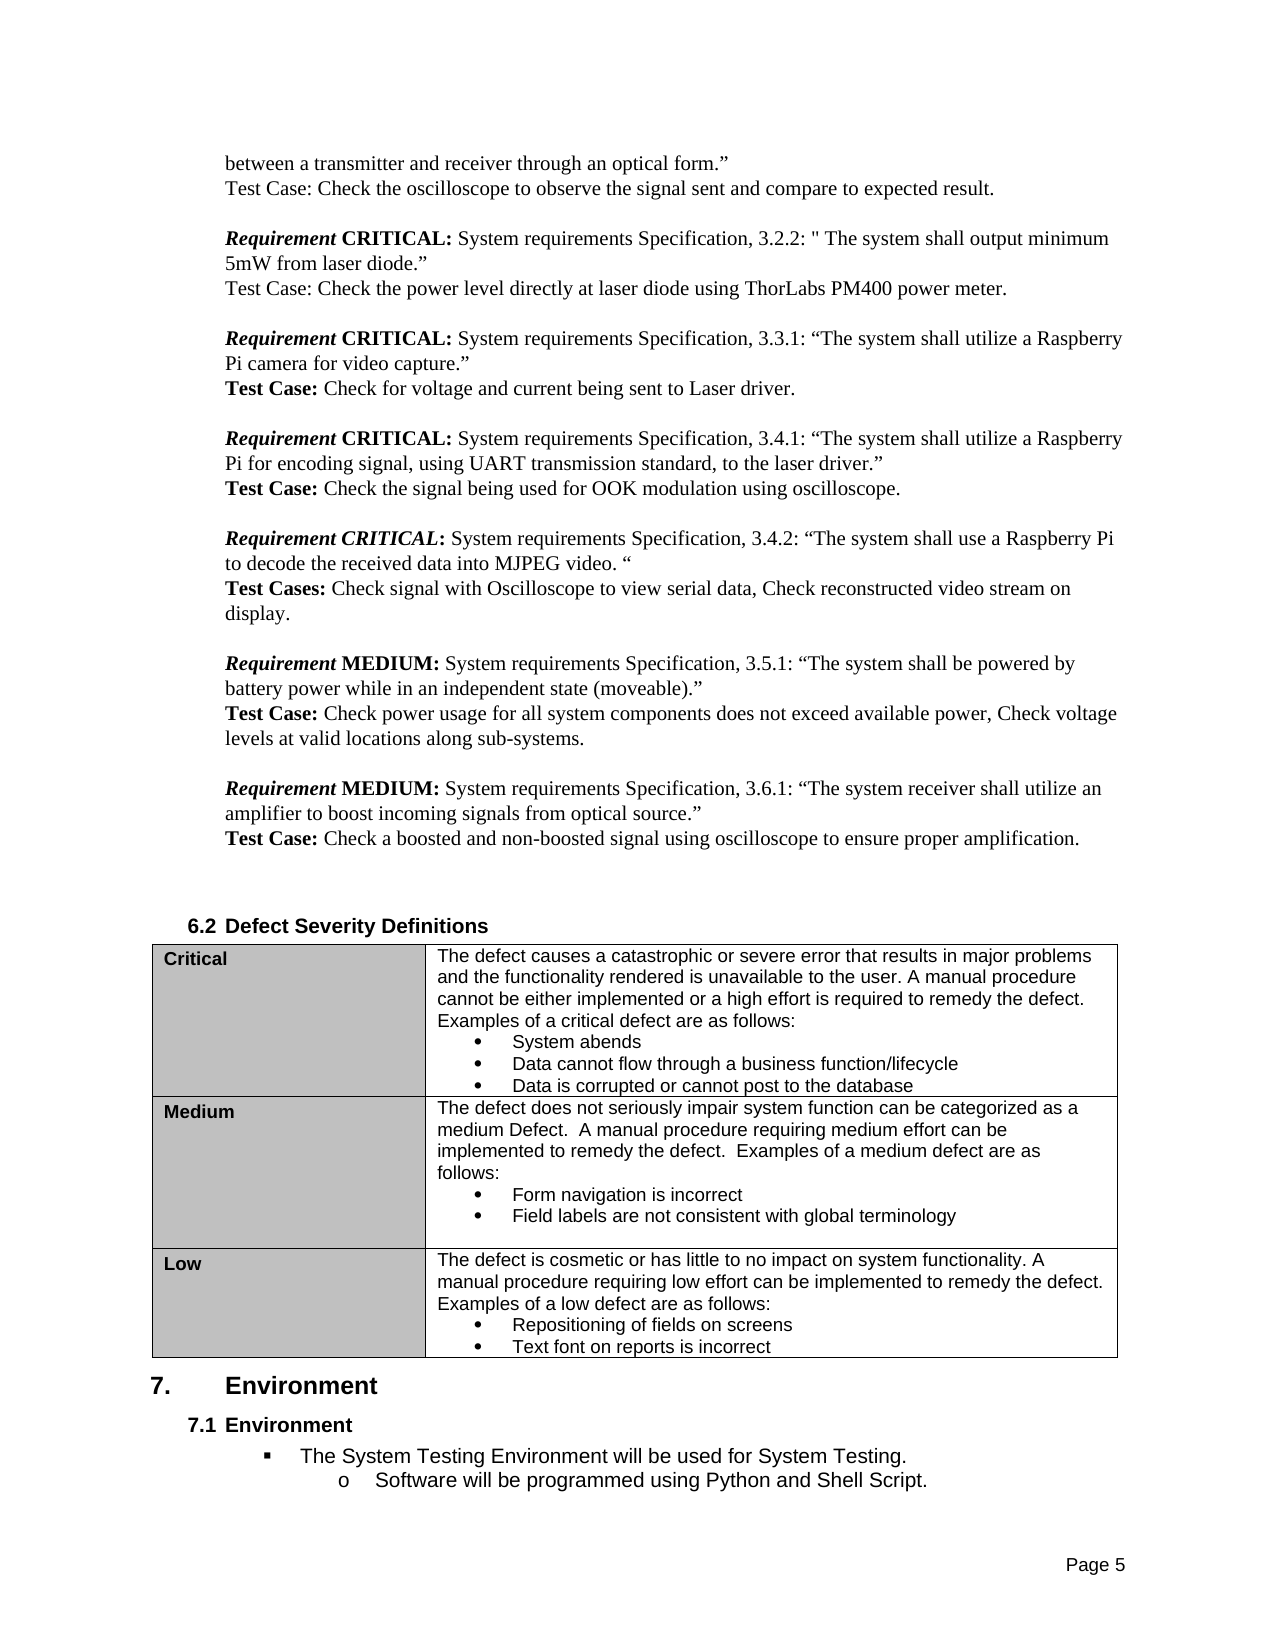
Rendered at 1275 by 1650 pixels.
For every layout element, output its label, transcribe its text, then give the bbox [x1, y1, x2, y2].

text Requirement MEDIUM: System requirements Specification, 3.6.1: “The system receiver shall utilize an amplifier to boost incoming signals from optical source.” [225, 775, 1125, 825]
table_cell Low [153, 1249, 425, 1357]
text Test Case: Check the signal being used for OOK modulation using oscilloscope. [225, 475, 1125, 500]
text Requirement CRITICAL: System requirements Specification, 3.2.2: " The system shall output minimum 5mW from laser diode.” Test Case: Check the power level directly at laser diode using ThorLabs PM400 power meter. [225, 225, 1125, 300]
text Test Case: Check for voltage and current being sent to Laser driver. [225, 375, 1125, 400]
subtitle The System Testing Environment will be used for System Testing. [262, 1443, 1125, 1468]
text Test Case: Check power usage for all system components does not exceed available power, Check voltage levels at valid locations along sub-systems. [225, 700, 1125, 750]
text Requirement MEDIUM: System requirements Specification, 3.5.1: “The system shall be powered by battery power while in an independent state (moveable).” [225, 650, 1125, 700]
subtitle Software will be programmed using Python and Shell Script. [337, 1468, 1125, 1494]
subtitle Defect Severity Definitions [187, 912, 1125, 937]
text Requirement CRITICAL: System requirements Specification, 3.4.1: “The system shall utilize a Raspberry Pi for encoding signal, using UART transmission standard, to the laser driver.” [225, 425, 1125, 475]
subtitle Environment [150, 1371, 1125, 1399]
text Requirement CRITICAL: System requirements Specification, 3.3.1: “The system shall utilize a Raspberry Pi camera for video capture.” [225, 325, 1125, 375]
table_cell Medium [153, 1097, 425, 1248]
table_cell The defect does not seriously impair system function can be categorized as a medium Defect. A manual procedure requiring medium effort can be implemented to remedy the defect. Examples of a medium defect are as follows: Form navigation is incorrect Field labels are not consistent with global terminology [426, 1097, 1117, 1248]
text Test Cases: Check signal with Oscilloscope to view serial data, Check reconstructed video stream on display. [225, 575, 1125, 625]
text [225, 150, 1125, 200]
table_header The defect causes a catastrophic or severe error that results in major problems and the functionality rendered is unavailable to the user. A manual procedure cannot be either implemented or a high effort is required to remedy the defect. Examples of a critical defect are as follows: System abends Data cannot flow through a business function/lifecycle Data is corrupted or cannot post to the database [426, 945, 1117, 1096]
text Requirement CRITICAL: System requirements Specification, 3.4.2: “The system shall use a Raspberry Pi to decode the received data into MJPEG video. “ [225, 525, 1125, 575]
table_cell The defect is cosmetic or has little to no impact on system functionality. A manual procedure requiring low effort can be implemented to remedy the defect. Examples of a low defect are as follows: Repositioning of fields on screens Text font on reports is incorrect [426, 1249, 1117, 1357]
text Test Case: Check a boosted and non-boosted signal using oscilloscope to ensure proper amplification. [225, 825, 1125, 850]
subtitle Environment [187, 1412, 1125, 1437]
table_header Critical [153, 945, 425, 1096]
